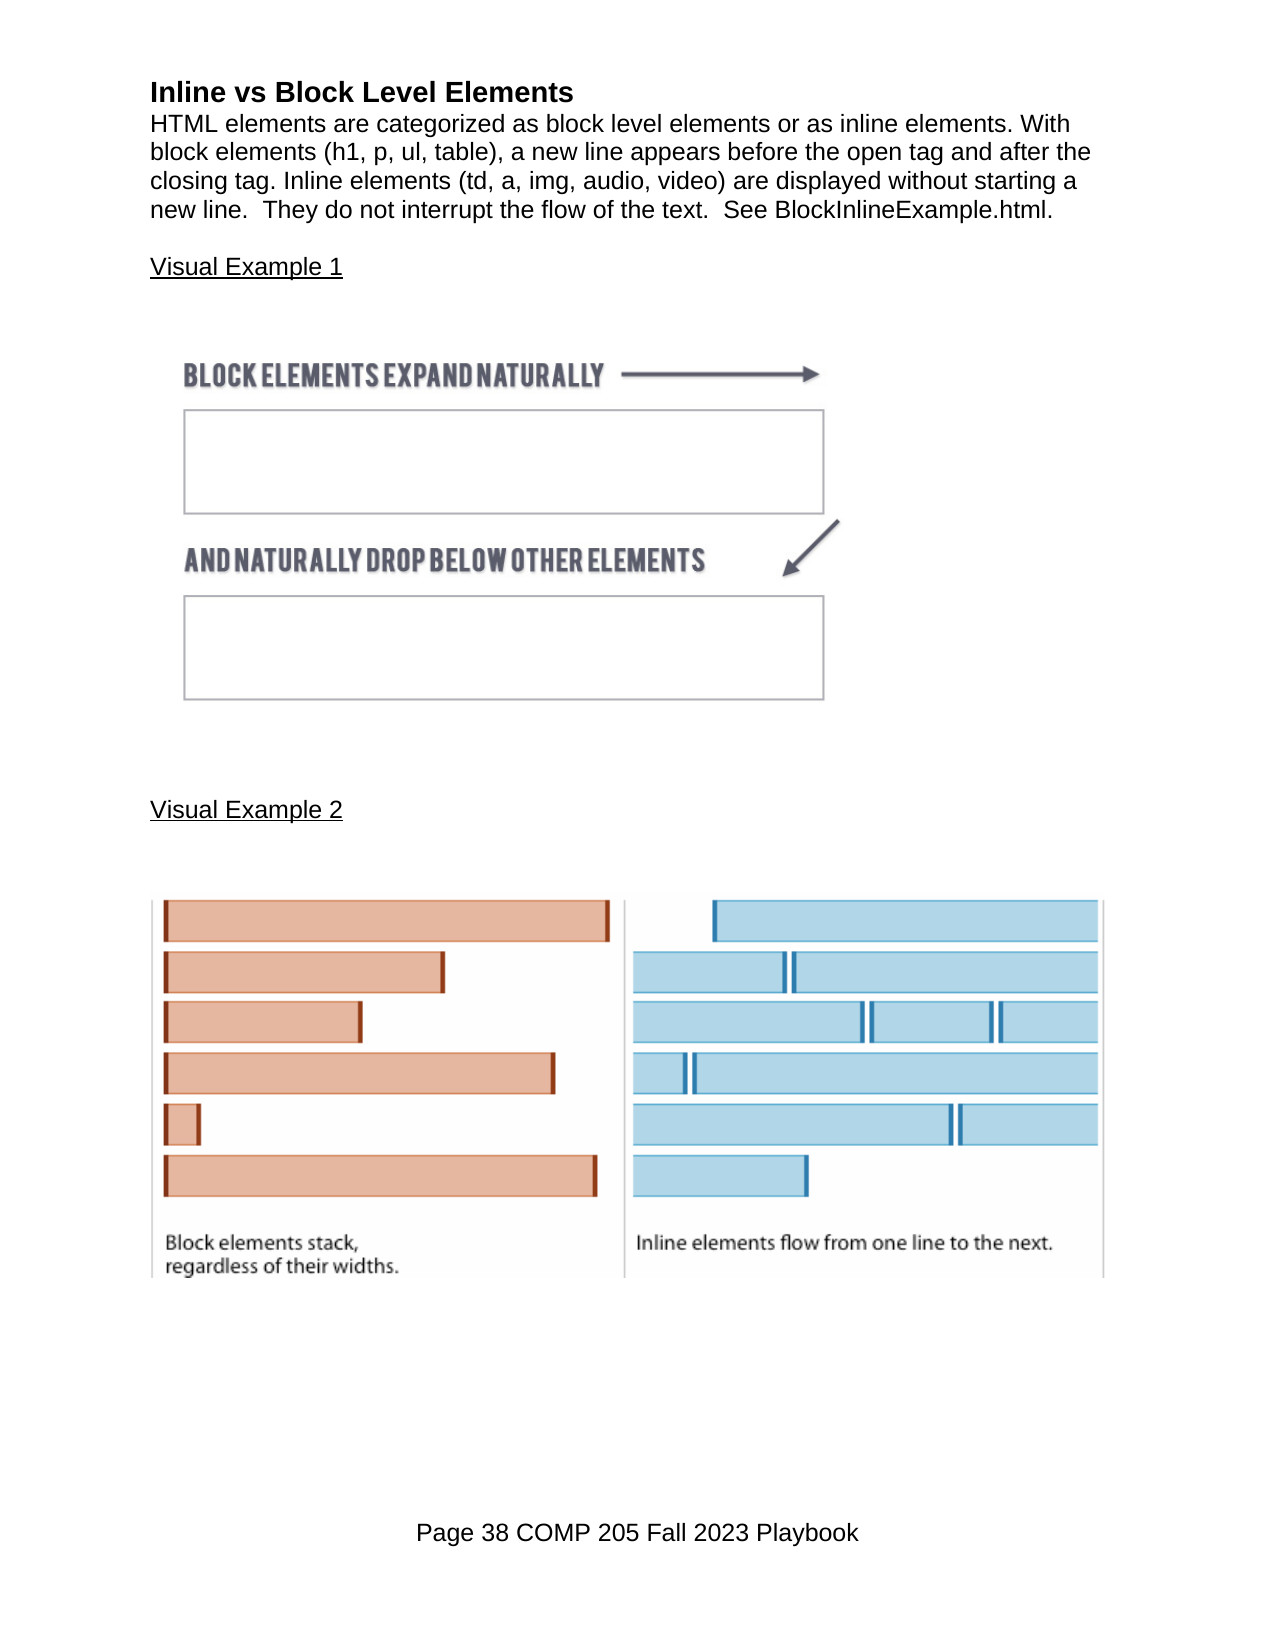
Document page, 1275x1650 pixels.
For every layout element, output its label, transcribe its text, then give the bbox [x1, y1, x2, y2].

text Visual Example 2 [150, 795, 1125, 824]
text HTML elements are categorized as block level elements or as inline elements. With block elements (h1, p, ul, table), a new line appears before the open tag and after the closing tag. Inline elements (td, a, img, audio, video) are displayed without starting a new line. They do not interrupt the flow of the text. See BlockInlineExample.html. [150, 108, 1125, 223]
subtitle Inline vs Block Level Elements [150, 75, 1125, 108]
picture [150, 335, 860, 735]
text Visual Example 1 [150, 252, 1125, 281]
picture [150, 891, 1106, 1278]
